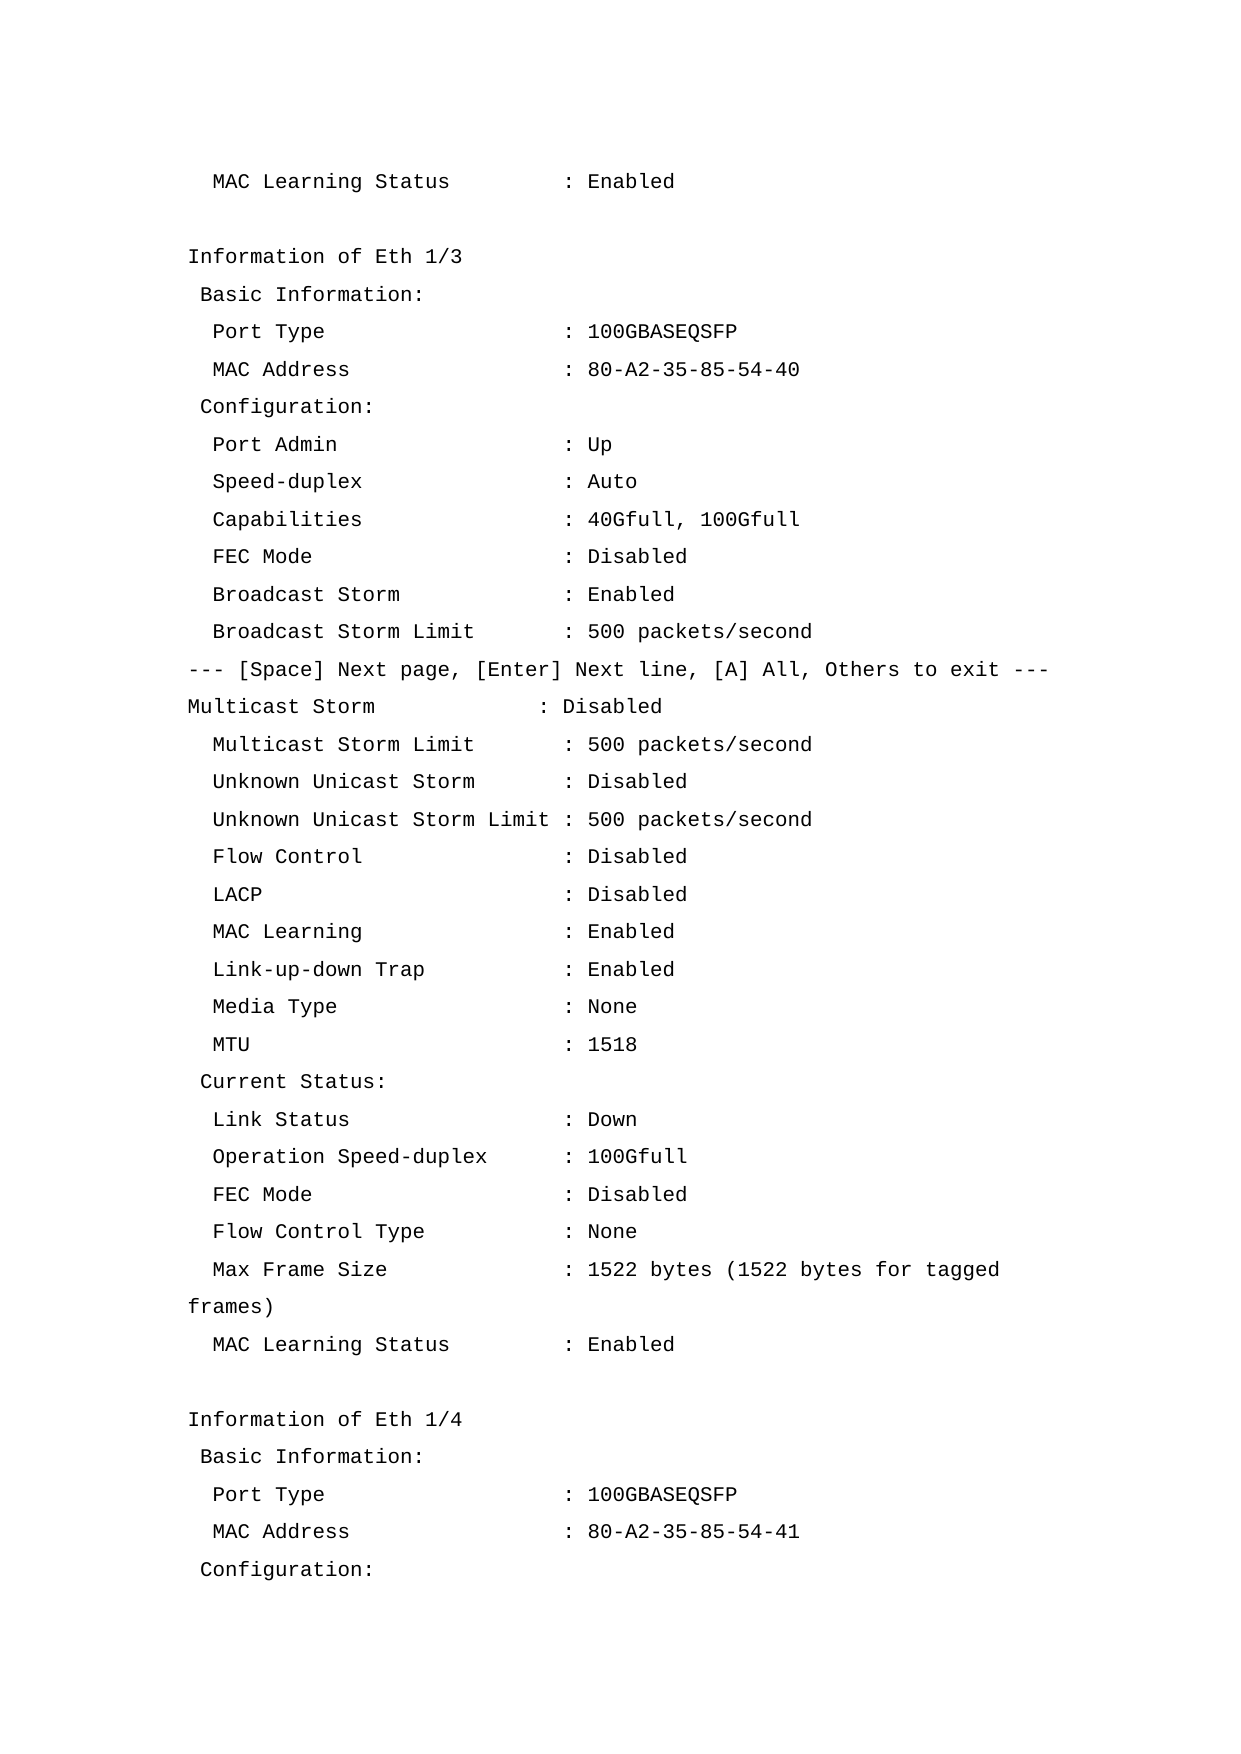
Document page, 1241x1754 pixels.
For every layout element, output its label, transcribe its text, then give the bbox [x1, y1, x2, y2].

text Max Frame Size : 1522 bytes (1522 bytes for tagged frames) [187, 1252, 1053, 1327]
text Media Type : None [187, 989, 1053, 1027]
text Information of Eth 1/4 [187, 1402, 1053, 1439]
text MTU : 1518 [187, 1027, 1053, 1064]
text MAC Learning : Enabled [187, 914, 1053, 952]
text --- [Space] Next page, [Enter] Next line, [A] All, Others to exit --- Multicast Storm : Disabled [187, 652, 1053, 727]
text Flow Control Type : None [187, 1214, 1053, 1252]
text Basic Information: [187, 1439, 1053, 1477]
text Port Type : 100GBASEQSFP [187, 1477, 1053, 1514]
text Information of Eth 1/3 [187, 239, 1053, 277]
text Configuration: [187, 1552, 1053, 1589]
text Broadcast Storm : Enabled [187, 577, 1053, 614]
text MAC Learning Status : Enabled [187, 1327, 1053, 1364]
text Unknown Unicast Storm : Disabled [187, 764, 1053, 802]
text Capabilities : 40Gfull, 100Gfull [187, 502, 1053, 539]
text Basic Information: [187, 277, 1053, 314]
text MAC Address : 80-A2-35-85-54-40 [187, 352, 1053, 389]
text Broadcast Storm Limit : 500 packets/second [187, 614, 1053, 652]
text MAC Address : 80-A2-35-85-54-41 [187, 1514, 1053, 1552]
text Current Status: [187, 1064, 1053, 1102]
text Configuration: [187, 389, 1053, 427]
text LACP : Disabled [187, 877, 1053, 914]
text Unknown Unicast Storm Limit : 500 packets/second [187, 802, 1053, 839]
text Operation Speed-duplex : 100Gfull [187, 1139, 1053, 1177]
text Port Admin : Up [187, 427, 1053, 464]
text Speed-duplex : Auto [187, 464, 1053, 502]
text Port Type : 100GBASEQSFP [187, 314, 1053, 352]
text Flow Control : Disabled [187, 839, 1053, 877]
text MAC Learning Status : Enabled [187, 164, 1053, 202]
text FEC Mode : Disabled [187, 1177, 1053, 1214]
text Link Status : Down [187, 1102, 1053, 1139]
text Link-up-down Trap : Enabled [187, 952, 1053, 989]
text FEC Mode : Disabled [187, 539, 1053, 577]
text Multicast Storm Limit : 500 packets/second [187, 727, 1053, 764]
